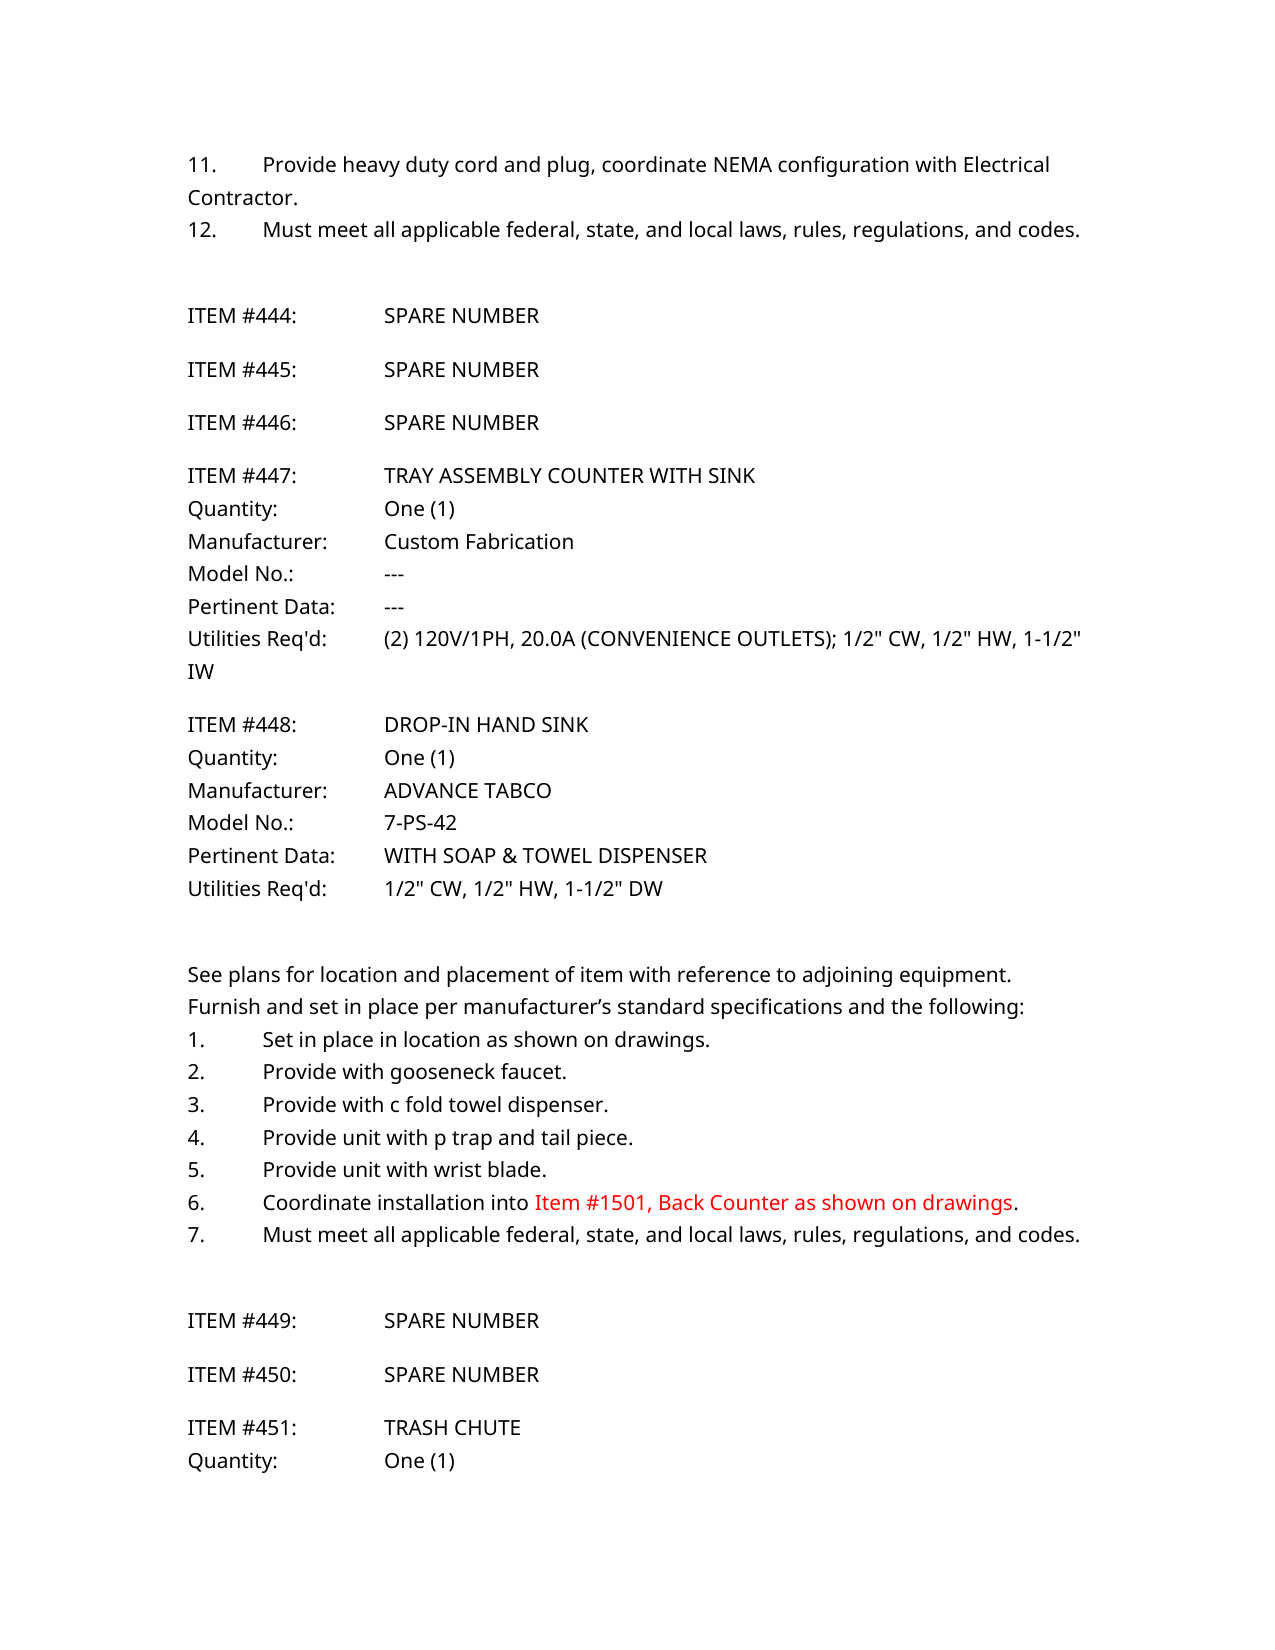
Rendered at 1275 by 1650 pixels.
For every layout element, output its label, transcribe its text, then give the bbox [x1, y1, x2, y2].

text See plans for location and placement of item with reference to adjoining equipment. Furnish and set in place per manufacturer’s standard specifications and the following: 1. Set in place in location as shown on drawings. 2. Provide with gooseneck faucet. 3. Provide with c fold towel dispenser. 4. Provide unit with p trap and tail piece. 5. Provide unit with wrist blade. 6. Coordinate installation into Item #1501, Back Counter as shown on drawings. 7. Must meet all applicable federal, state, and local laws, rules, regulations, and codes. [187, 927, 1087, 1282]
text ITEM #450: SPARE NUMBER [187, 1360, 1087, 1388]
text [187, 150, 1087, 276]
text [187, 1413, 1087, 1474]
text ITEM #447: TRAY ASSEMBLY COUNTER WITH SINK Quantity: One (1) Manufacturer: Custom Fabrication Model No.: --- Pertinent Data: --- Utilities Req'd: (2) 120V/1PH, 20.0A (CONVENIENCE OUTLETS); 1/2" CW, 1/2" HW, 1-1/2" IW [187, 462, 1087, 686]
text ITEM #449: SPARE NUMBER [187, 1307, 1087, 1335]
text ITEM #445: SPARE NUMBER [187, 355, 1087, 383]
text ITEM #448: DROP-IN HAND SINK Quantity: One (1) Manufacturer: ADVANCE TABCO Model No.: 7-PS-42 Pertinent Data: WITH SOAP & TOWEL DISPENSER Utilities Req'd: 1/2" CW, 1/2" HW, 1-1/2" DW [187, 711, 1087, 902]
text ITEM #444: SPARE NUMBER [187, 301, 1087, 330]
text ITEM #446: SPARE NUMBER [187, 408, 1087, 437]
